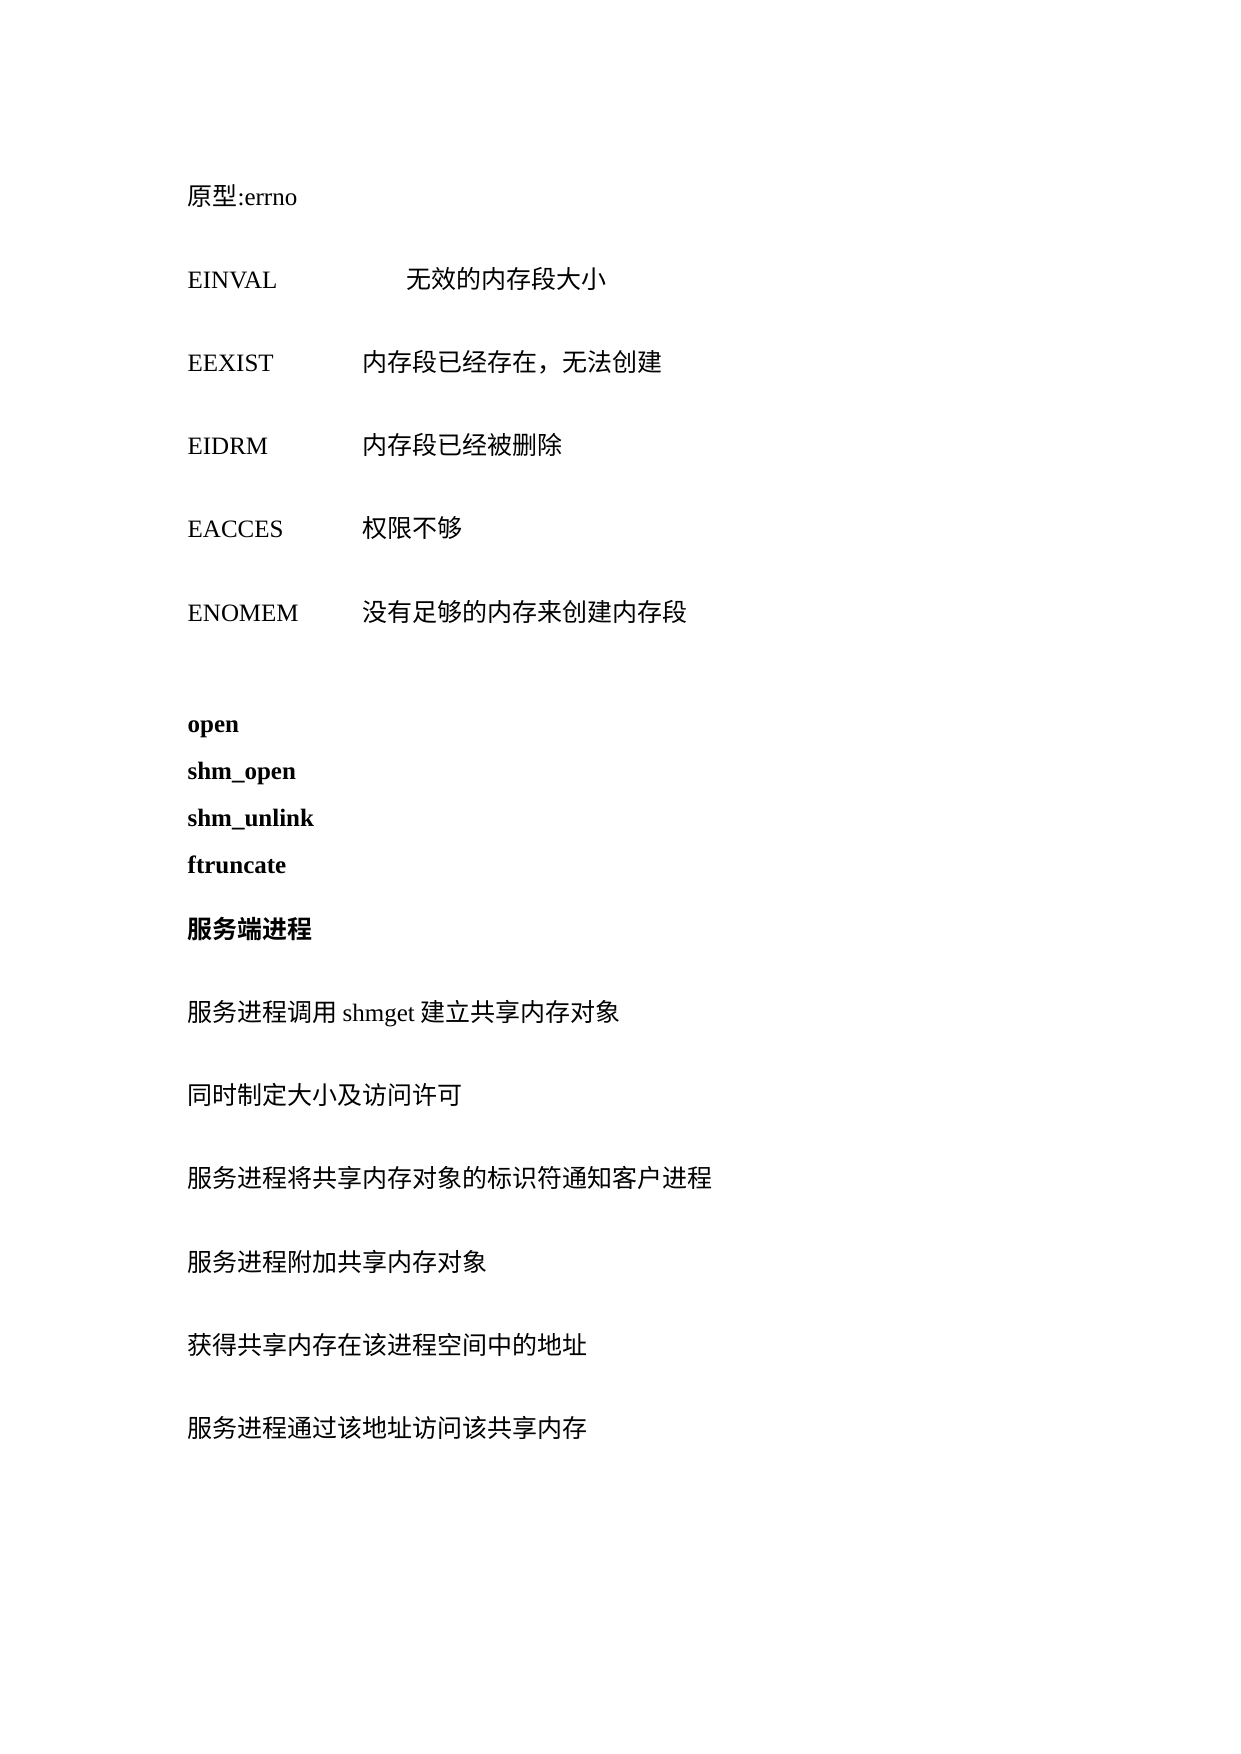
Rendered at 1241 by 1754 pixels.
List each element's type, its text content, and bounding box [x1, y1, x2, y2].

text 同时制定大小及访问许可 [187, 1061, 1053, 1126]
text ENOMEM 没有足够的内存来创建内存段 [187, 578, 1053, 643]
text 服务进程附加共享内存对象 [187, 1228, 1053, 1293]
text EIDRM 内存段已经被删除 [187, 411, 1053, 476]
subtitle shm_unlink [187, 801, 1053, 834]
text 服务进程将共享内存对象的标识符通知客户进程 [187, 1144, 1053, 1209]
subtitle 服务端进程 [187, 895, 1053, 960]
subtitle ftruncate [187, 848, 1053, 881]
text EEXIST 内存段已经存在，无法创建 [187, 328, 1053, 393]
text EINVAL 无效的内存段大小 [187, 245, 1053, 310]
text 服务进程通过该地址访问该共享内存 [187, 1394, 1053, 1459]
text 服务进程调用shmget建立共享内存对象 [187, 978, 1053, 1043]
subtitle open [187, 708, 1053, 740]
subtitle shm_open [187, 754, 1053, 787]
text 获得共享内存在该进程空间中的地址 [187, 1311, 1053, 1376]
text EACCES 权限不够 [187, 494, 1053, 559]
text 原型:errno [187, 162, 1053, 227]
